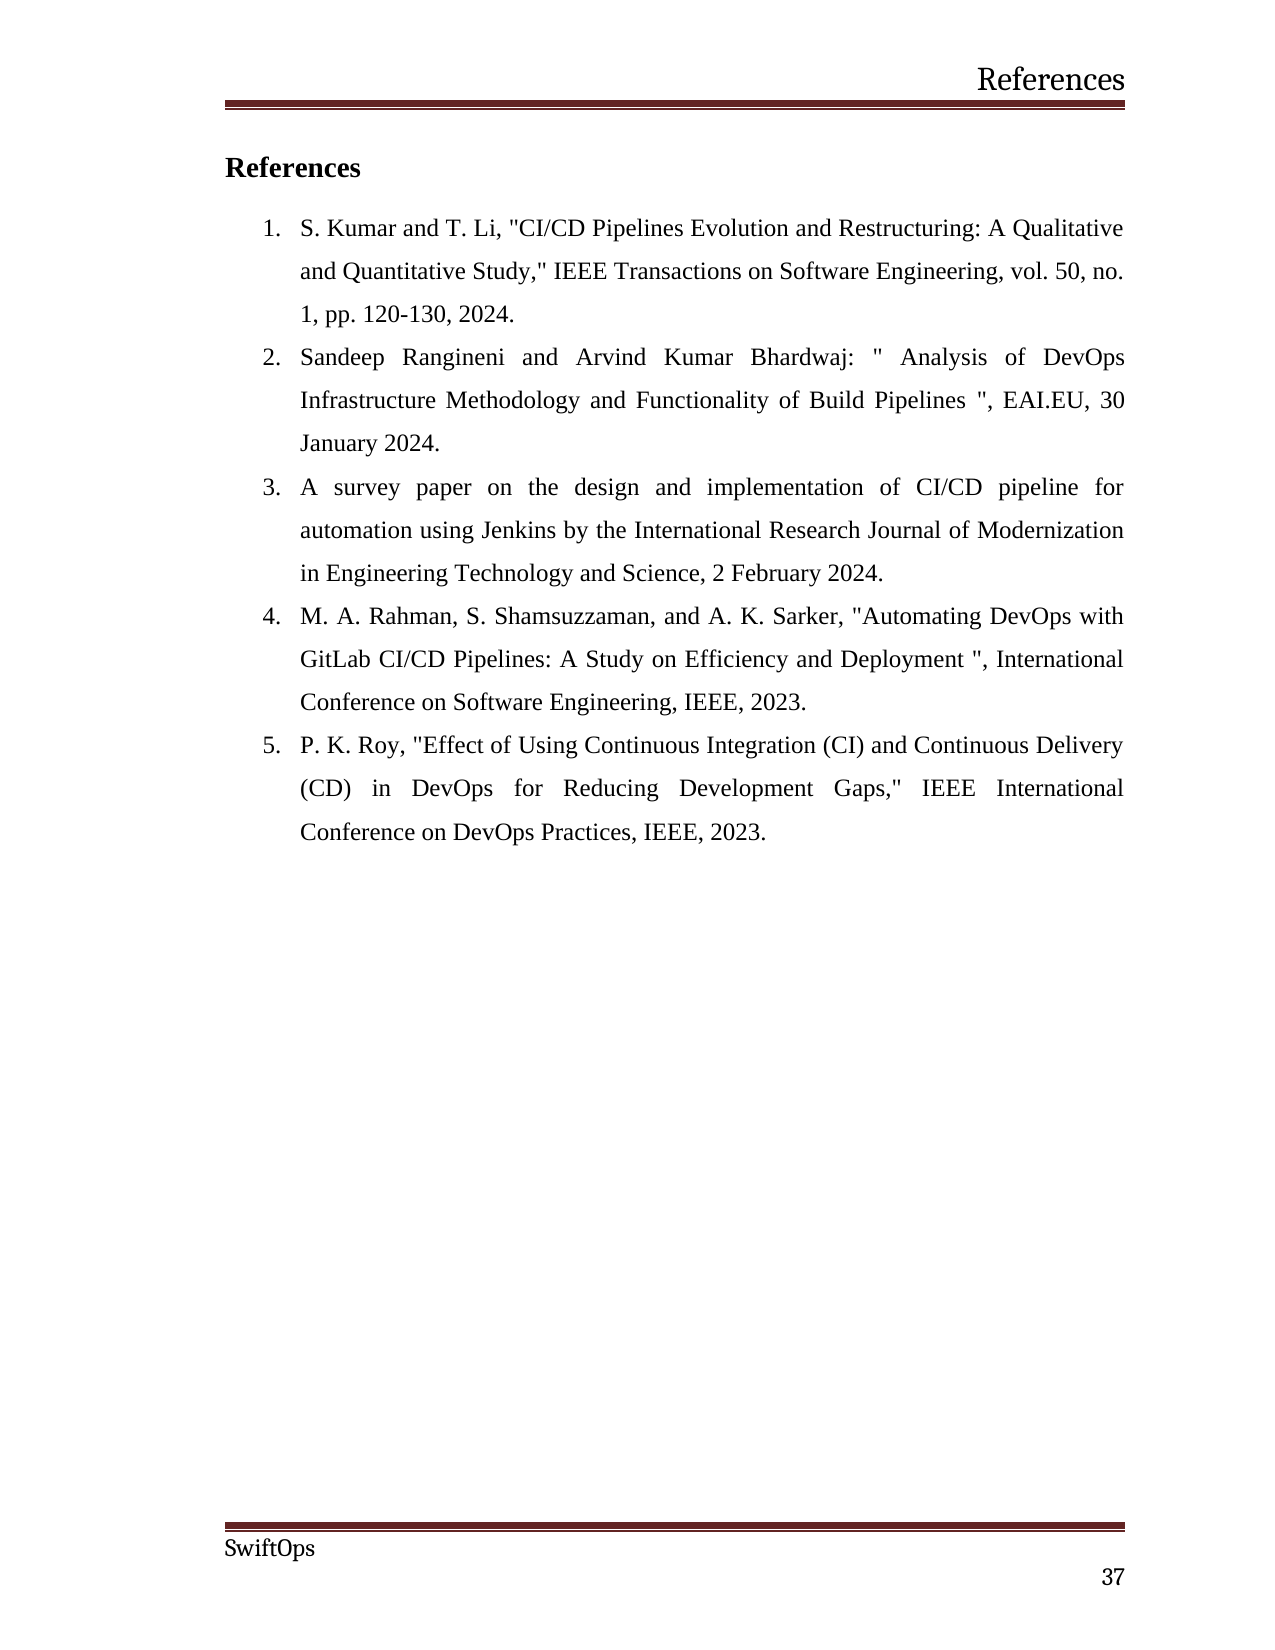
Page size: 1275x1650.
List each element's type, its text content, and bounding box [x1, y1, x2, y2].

list P. K. Roy, "Effect of Using Continuous Integration (CI) and Continuous Delivery (CD) in DevOps for Reducing Development Gaps," IEEE International Conference on DevOps Practices, IEEE, 2023. [262, 730, 1125, 845]
list Sandeep Rangineni and Arvind Kumar Bhardwaj: " Analysis of DevOps Infrastructure Methodology and Functionality of Build Pipelines ", EAI.EU, 30 January 2024. [262, 342, 1125, 457]
list M. A. Rahman, S. Shamsuzzaman, and A. K. Sarker, "Automating DevOps with GitLab CI/CD Pipelines: A Study on Efficiency and Deployment ", International Conference on Software Engineering, IEEE, 2023. [262, 601, 1125, 716]
list S. Kumar and T. Li, "CI/CD Pipelines Evolution and Restructuring: A Qualitative and Quantitative Study," IEEE Transactions on Software Engineering, vol. 50, no. 1, pp. 120-130, 2024. [262, 213, 1125, 328]
text References [225, 150, 1125, 183]
list A survey paper on the design and implementation of CI/CD pipeline for automation using Jenkins by the International Research Journal of Modernization in Engineering Technology and Science, 2 February 2024. [262, 472, 1125, 587]
